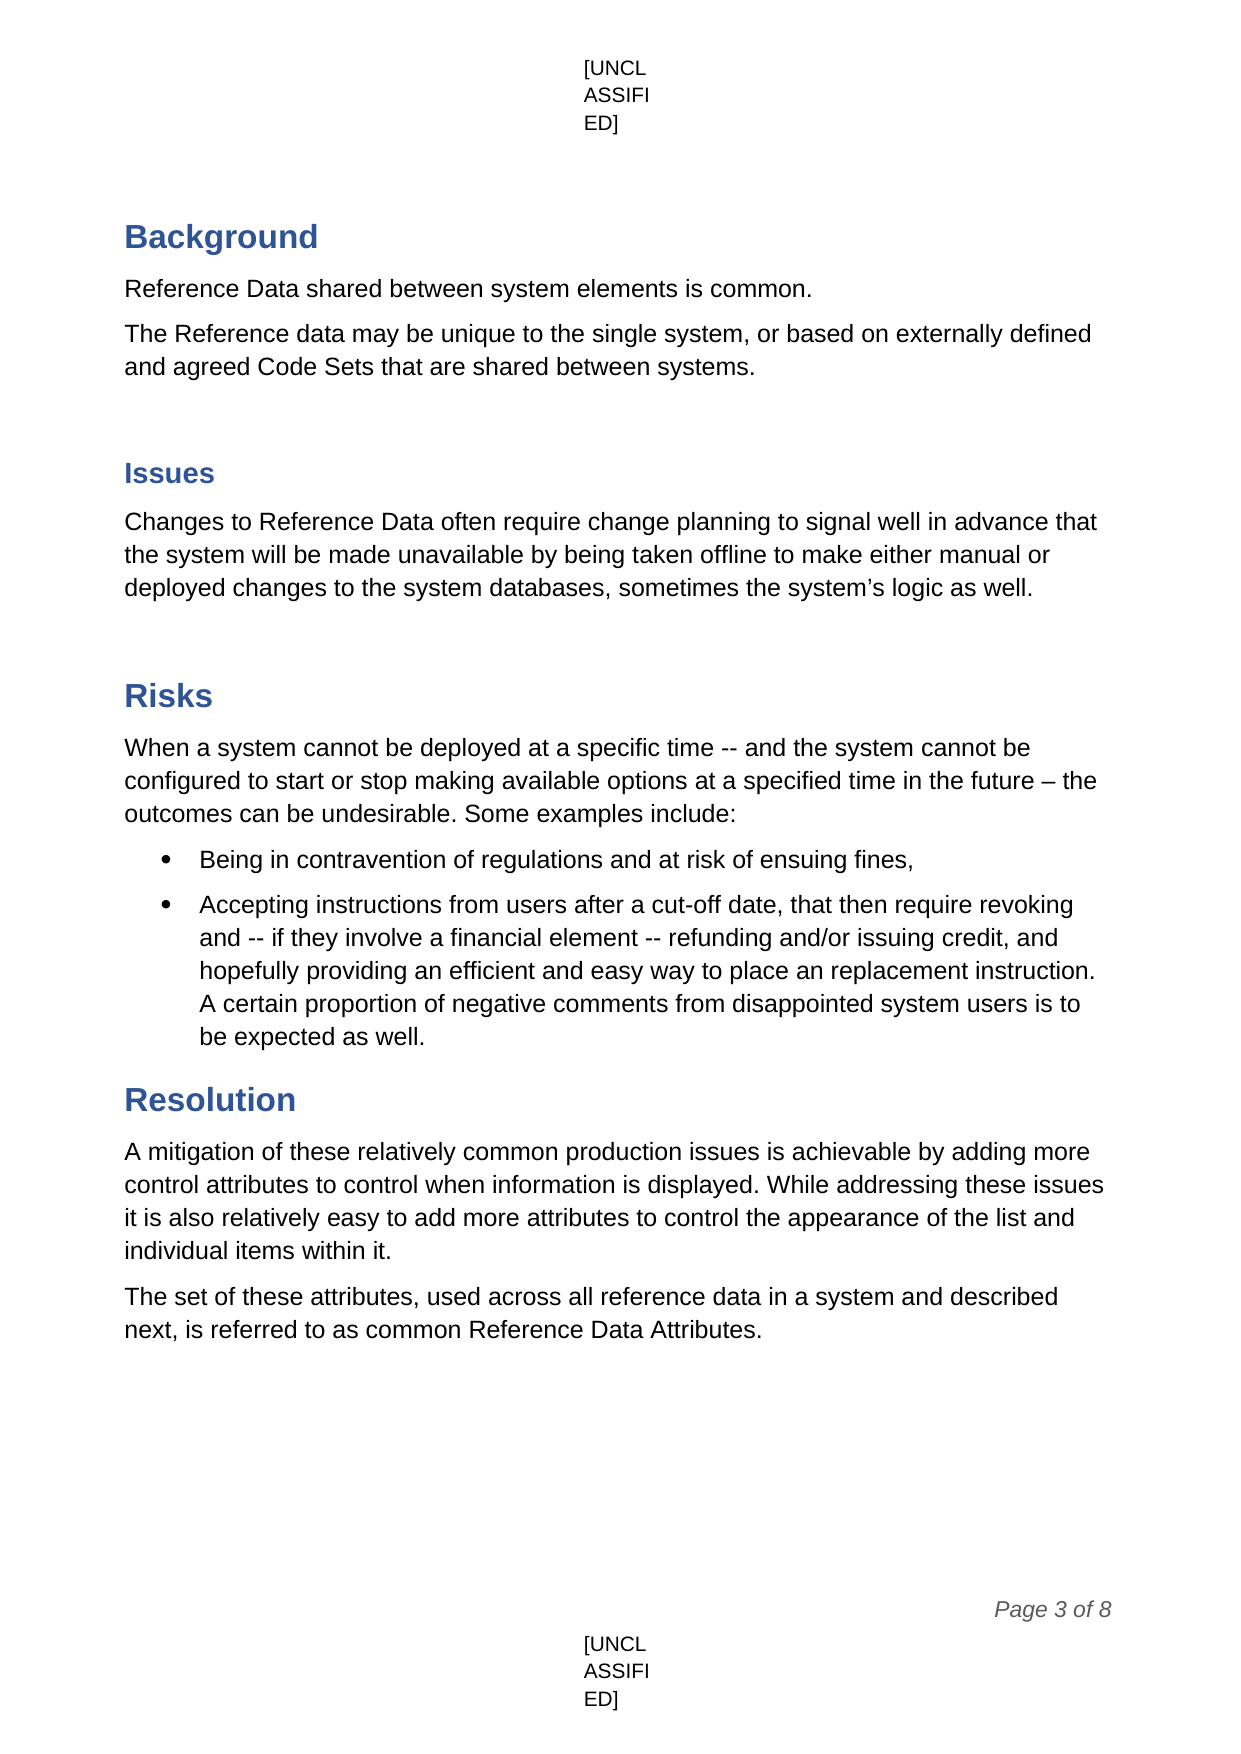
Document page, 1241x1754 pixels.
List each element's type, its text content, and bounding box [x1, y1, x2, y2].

text A mitigation of these relatively common production issues is achievable by adding more control attributes to control when information is displayed. While addressing these issues it is also relatively easy to add more attributes to control the appearance of the list and individual items within it. [124, 1137, 1116, 1265]
text The set of these attributes, used across all reference data in a system and described next, is referred to as common Reference Data Attributes. [124, 1282, 1116, 1343]
text The Reference data may be unique to the single system, or based on externally defined and agreed Code Sets that are shared between systems. [124, 319, 1116, 381]
text Reference Data shared between system elements is common. [124, 274, 1116, 302]
text Changes to Reference Data often require change planning to signal well in advance that the system will be made unavailable by being taken offline to make either manual or deployed changes to the system databases, sometimes the system’s logic as well. [124, 507, 1116, 602]
subtitle Resolution [124, 1080, 1116, 1119]
subtitle Risks [124, 676, 1116, 715]
list Being in contravention of regulations and at risk of ensuing fines, [162, 844, 1116, 873]
list Accepting instructions from users after a cut-off date, that then require revoking and -- if they involve a financial element -- refunding and/or issuing credit, and hopefully providing an efficient and easy way to place an replacement instruction. A certain proportion of negative comments from disappointed system users is to be expected as well. [162, 890, 1116, 1051]
subtitle Issues [124, 456, 1116, 489]
text When a system cannot be deployed at a specific time -- and the system cannot be configured to start or stop making available options at a specified time in the future – the outcomes can be undesirable. Some examples include: [124, 733, 1116, 828]
subtitle Background [124, 217, 1116, 255]
